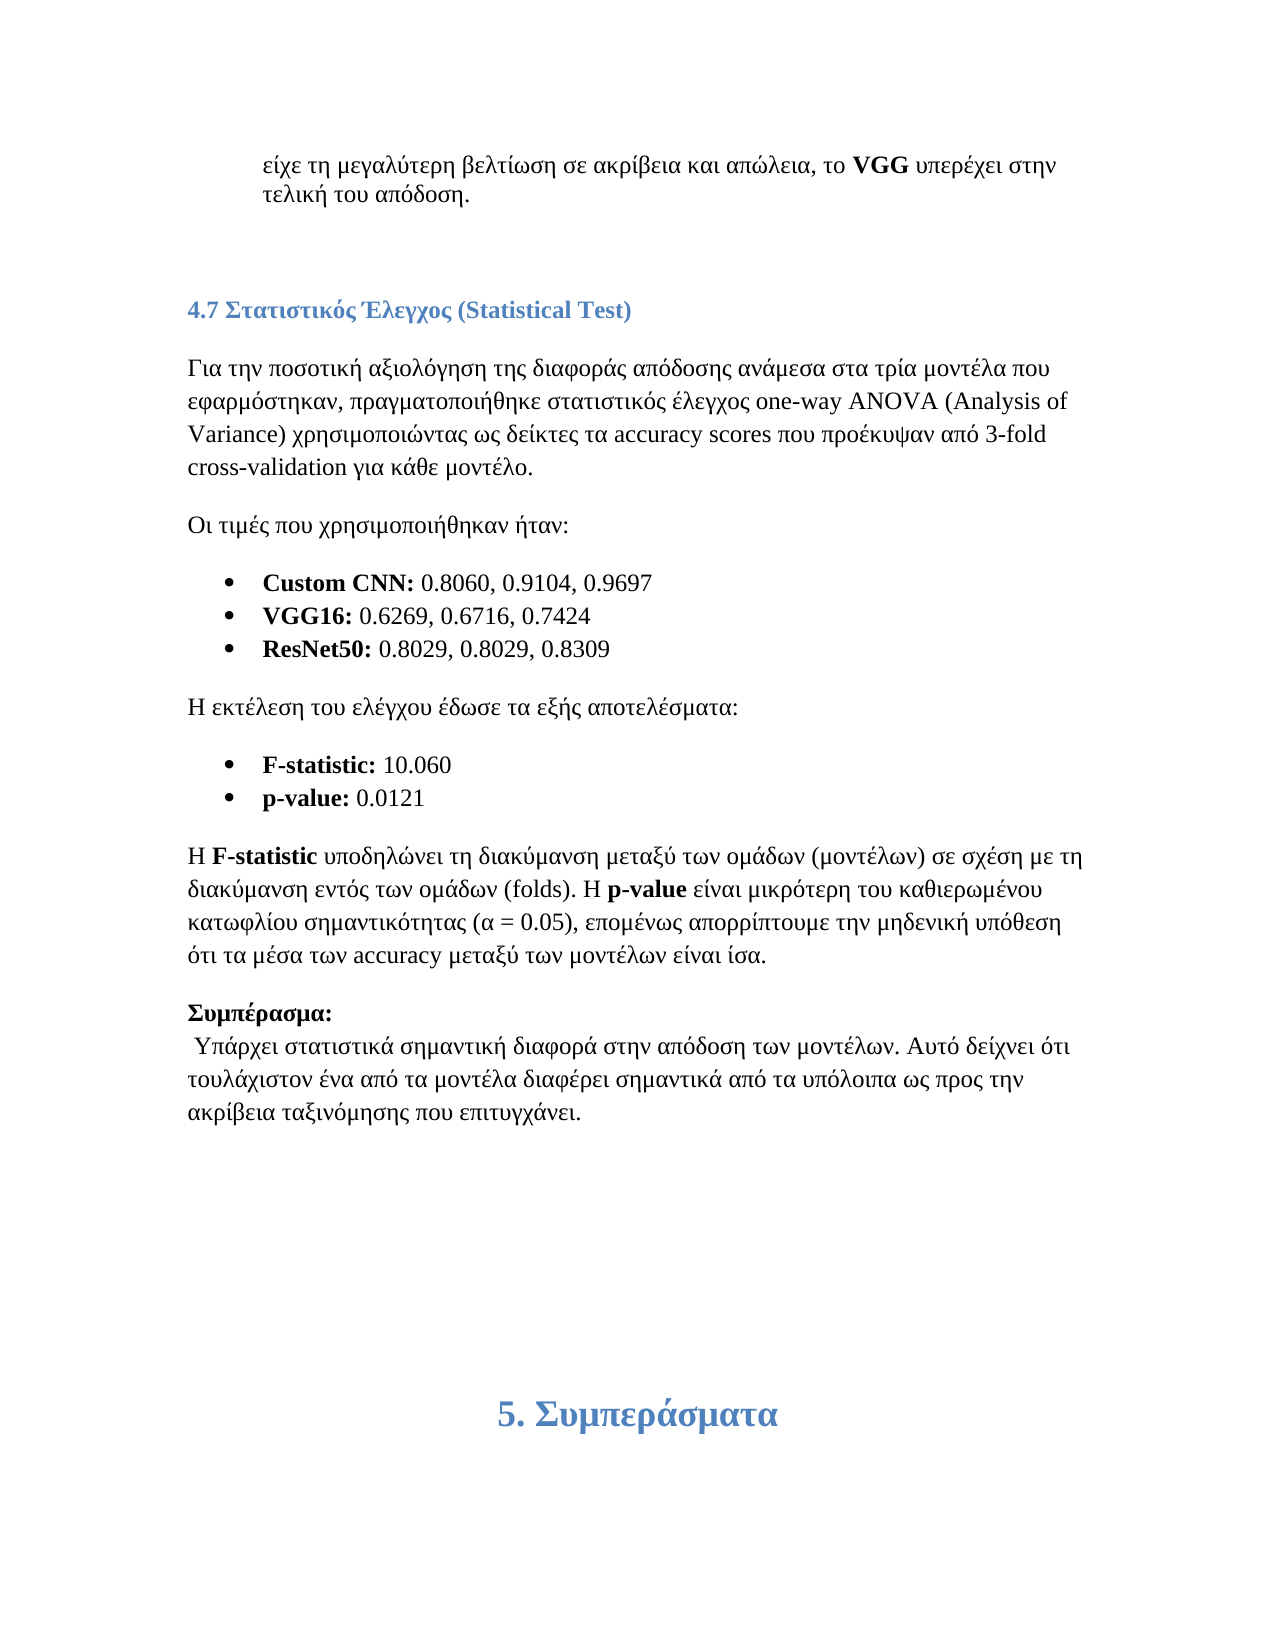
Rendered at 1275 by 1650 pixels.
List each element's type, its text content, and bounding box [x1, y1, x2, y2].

text Συμπέρασμα: Υπάρχει στατιστικά σημαντική διαφορά στην απόδοση των μοντέλων. Αυτό δείχνει ότι τουλάχιστον ένα από τα μοντέλα διαφέρει σημαντικά από τα υπόλοιπα ως προς την ακρίβεια ταξινόμησης που επιτυγχάνει. [187, 998, 1087, 1126]
text Η F-statistic υποδηλώνει τη διακύμανση μεταξύ των ομάδων (μοντέλων) σε σχέση με τη διακύμανση εντός των ομάδων (folds). Η p-value είναι μικρότερη του καθιερωμένου κατωφλίου σημαντικότητας (α = 0.05), επομένως απορρίπτουμε την μηδενική υπόθεση ότι τα μέσα των accuracy μεταξύ των μοντέλων είναι ίσα. [187, 841, 1087, 969]
list ResNet50: 0.8029, 0.8029, 0.8309 [225, 634, 1087, 663]
list F-statistic: 10.060 [225, 750, 1087, 779]
list Custom CNN: 0.8060, 0.9104, 0.9697 [225, 568, 1087, 597]
text Για την ποσοτική αξιολόγηση της διαφοράς απόδοσης ανάμεσα στα τρία μοντέλα που εφαρμόστηκαν, πραγματοποιήθηκε στατιστικός έλεγχος one-way ANOVA (Analysis of Variance) χρησιμοποιώντας ως δείκτες τα accuracy scores που προέκυψαν από 3-fold cross-validation για κάθε μοντέλο. [187, 353, 1087, 481]
list VGG16: 0.6269, 0.6716, 0.7424 [225, 601, 1087, 629]
subtitle 4.7 Στατιστικός Έλεγχος (Statistical Test) [187, 295, 1087, 323]
text Οι τιμές που χρησιμοποιήθηκαν ήταν: [187, 510, 1087, 538]
text Η εκτέλεση του ελέγχου έδωσε τα εξής αποτελέσματα: [187, 692, 1087, 721]
subtitle 5. Συμπεράσματα [187, 1391, 1087, 1434]
list p-value: 0.0121 [225, 783, 1087, 812]
